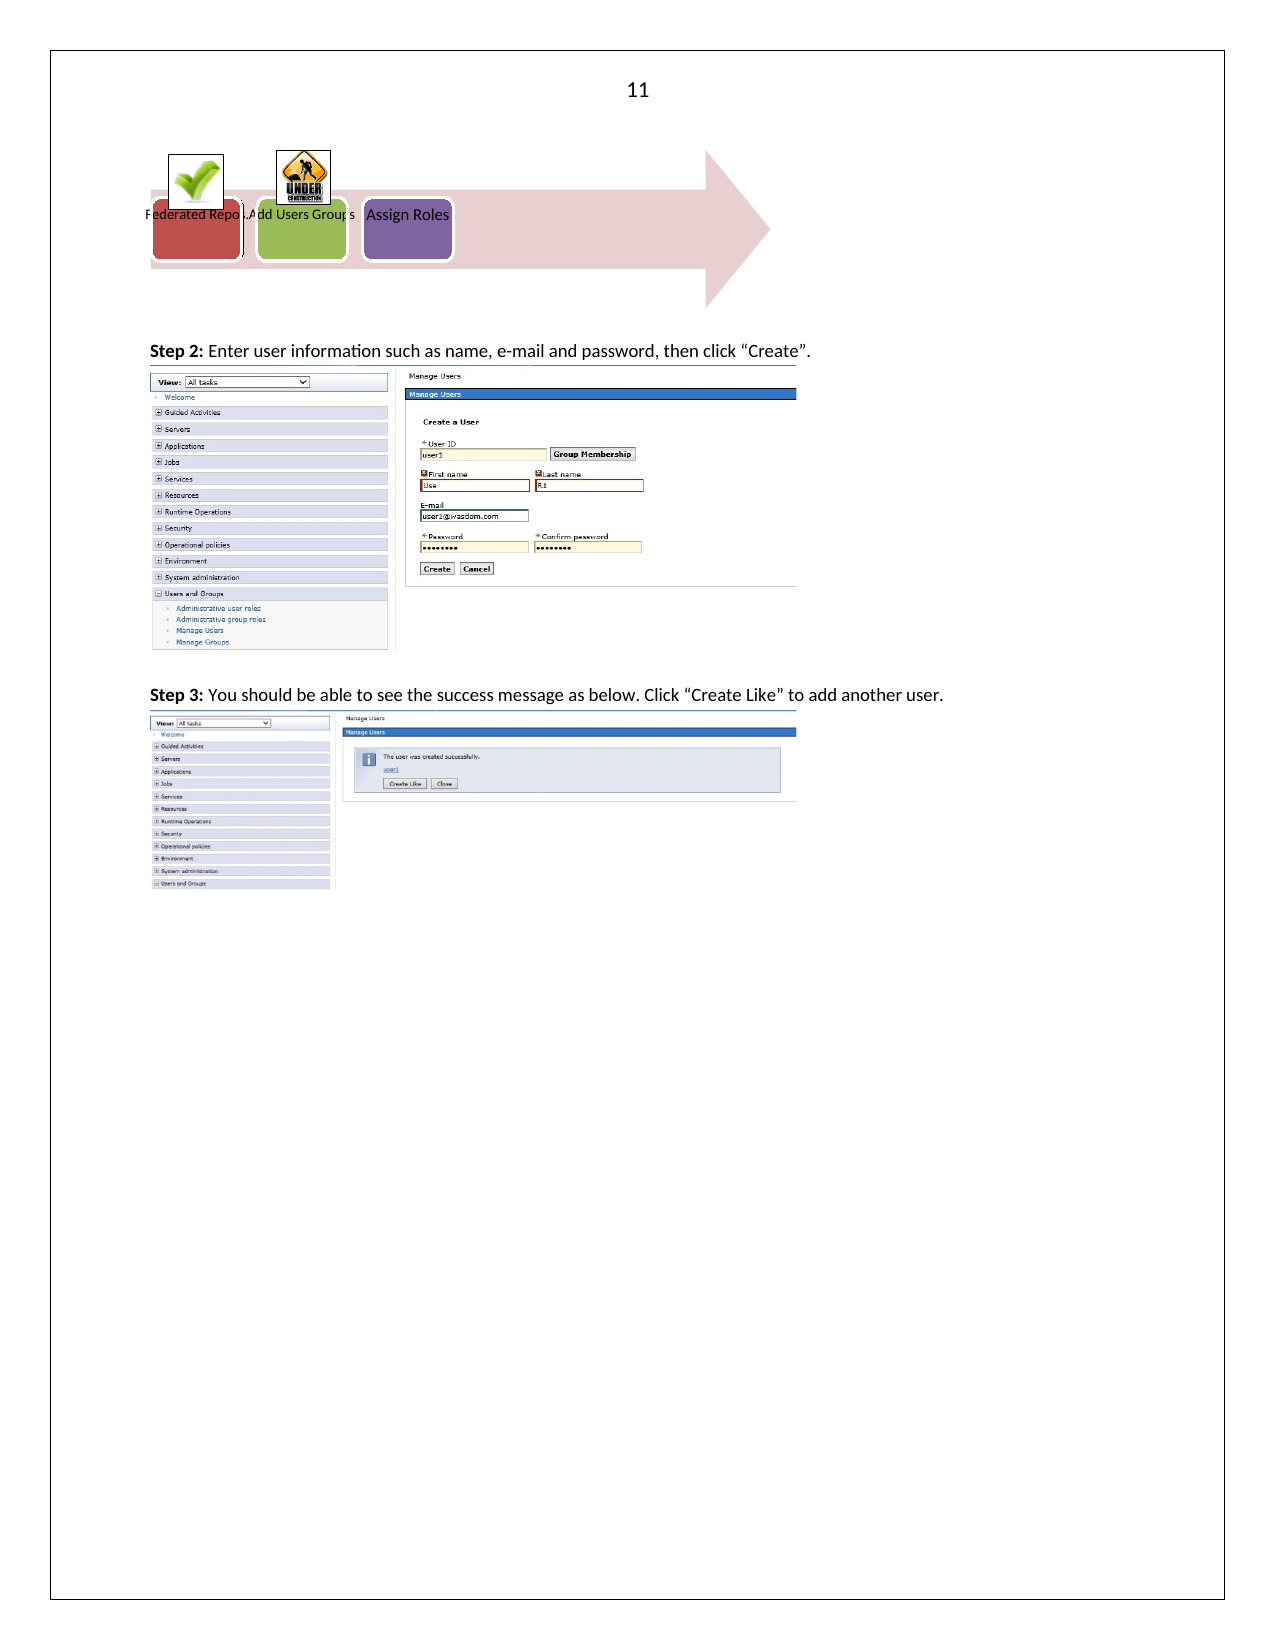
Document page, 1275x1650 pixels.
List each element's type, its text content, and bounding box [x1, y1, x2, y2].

picture [150, 710, 797, 890]
picture [277, 151, 330, 204]
picture [150, 365, 797, 653]
text Step 3: You should be able to see the success message as below. Click “Create Like” to add another user. [150, 683, 1125, 706]
text Step 2: Enter user information such as name, e-mail and password, then click “Create”. [150, 339, 1125, 362]
picture [169, 155, 223, 209]
